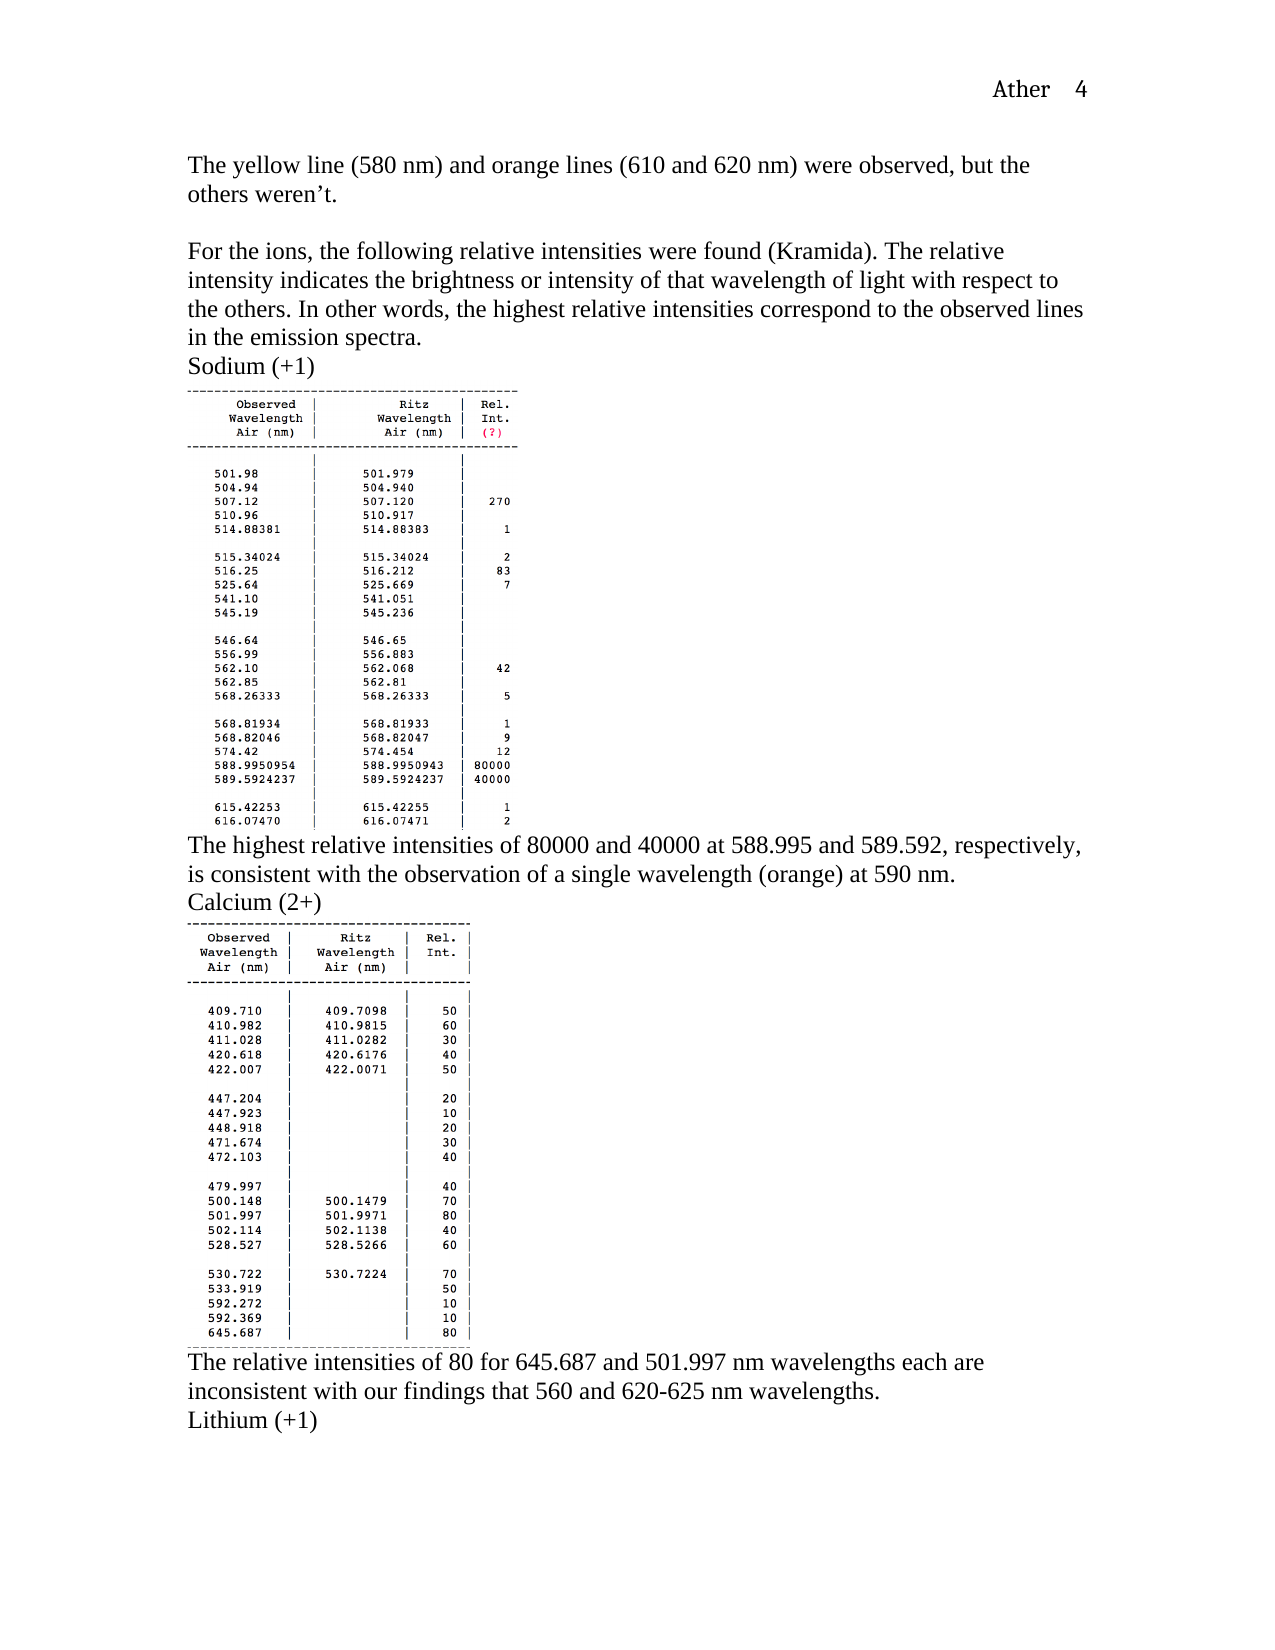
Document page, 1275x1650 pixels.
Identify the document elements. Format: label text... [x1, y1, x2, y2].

picture [187, 916, 470, 1348]
text Calcium (2+) [187, 887, 1087, 916]
text The highest relative intensities of 80000 and 40000 at 588.995 and 589.592, respectively, is consistent with the observation of a single wavelength (orange) at 590 nm. [187, 830, 1087, 887]
text The relative intensities of 80 for 645.687 and 501.997 nm wavelengths each are inconsistent with our findings that 560 and 620-625 nm wavelengths. [187, 1347, 1087, 1405]
picture [187, 380, 519, 830]
text Lithium (+1) [187, 1405, 1087, 1434]
text For the ions, the following relative intensities were found (Kramida). The relative intensity indicates the brightness or intensity of that wavelength of light with respect to the others. In other words, the highest relative intensities correspond to the observed lines in the emission spectra. [187, 236, 1087, 351]
text Sodium (+1) [187, 351, 1087, 380]
text The yellow line (580 nm) and orange lines (610 and 620 nm) were observed, but the others weren’t. [187, 150, 1087, 207]
